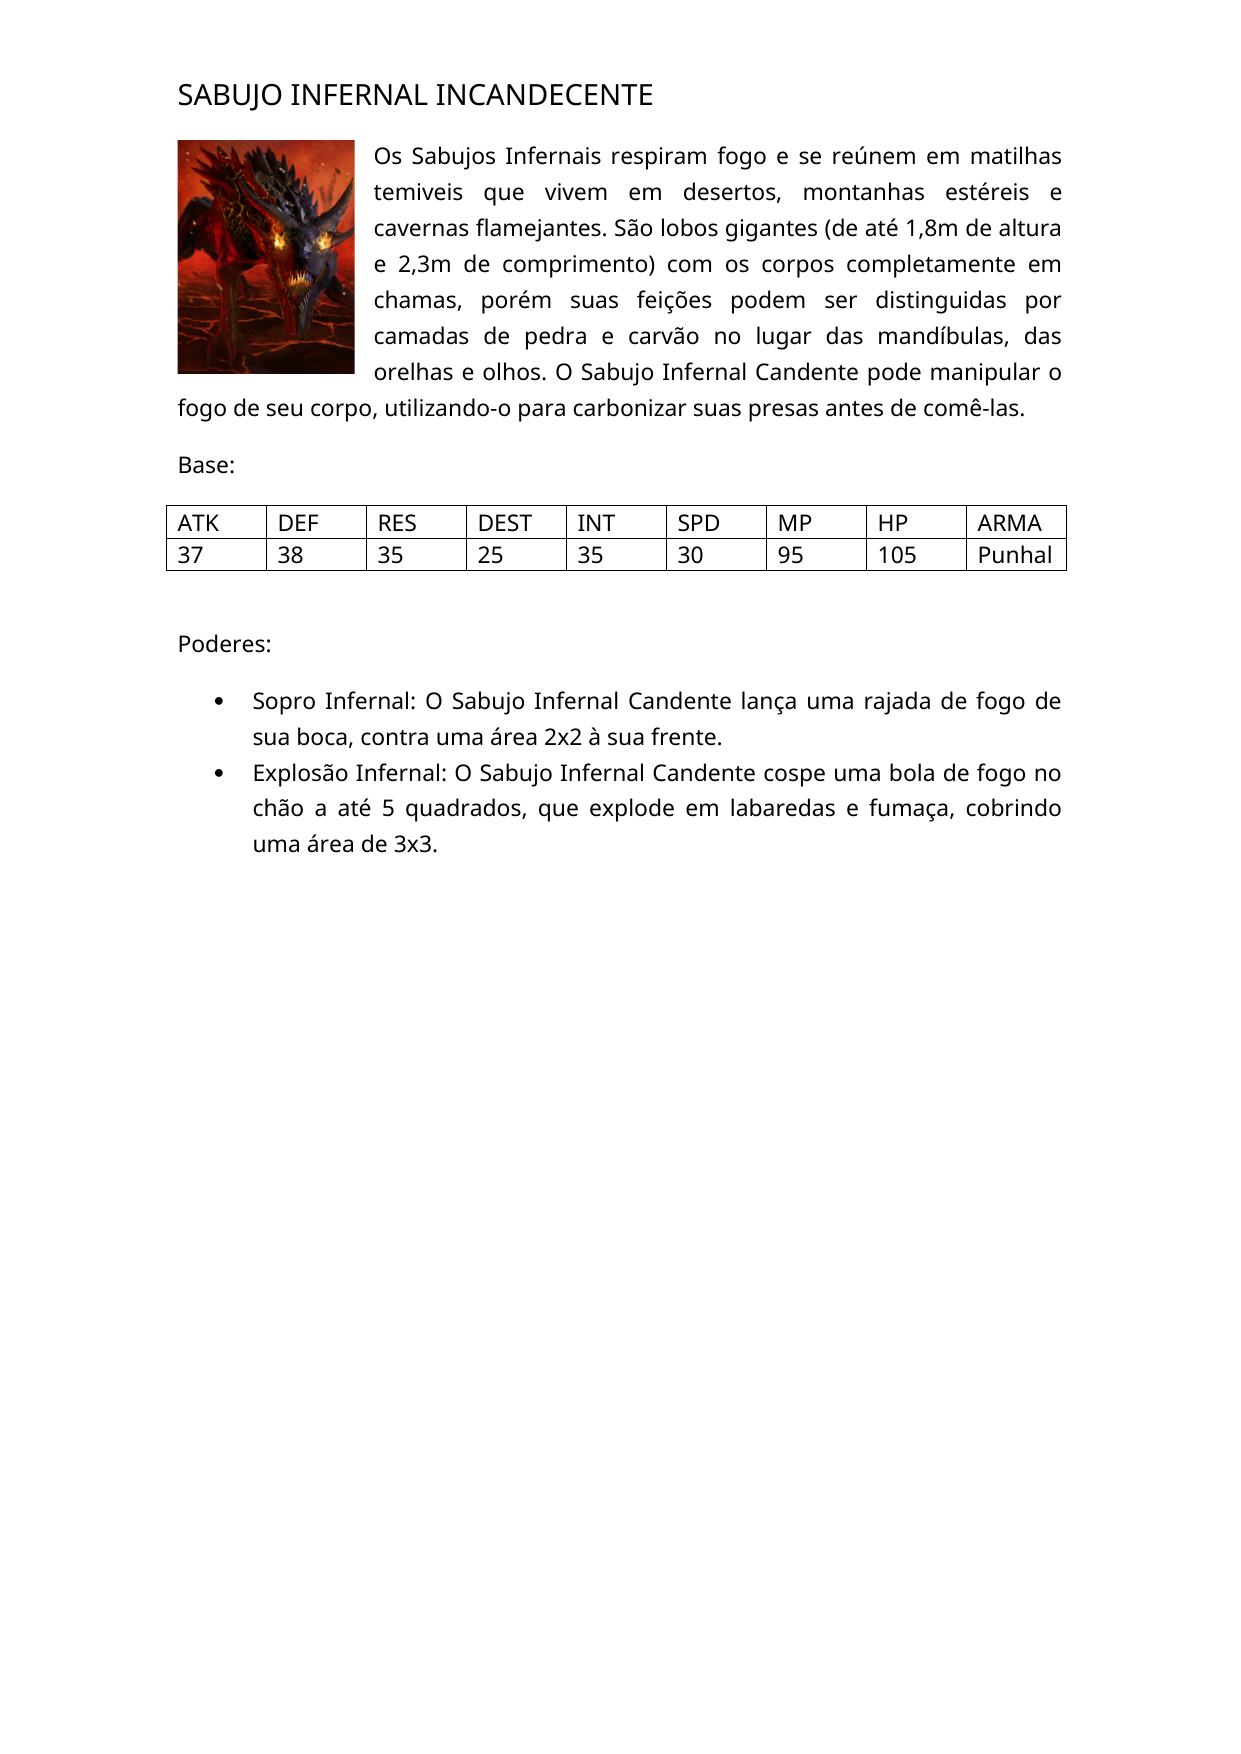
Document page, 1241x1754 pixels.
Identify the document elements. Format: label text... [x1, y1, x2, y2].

table_cell 30 [667, 539, 766, 570]
table_header INT [567, 506, 666, 538]
table_cell Punhal [967, 539, 1066, 570]
table_header DEST [467, 506, 566, 538]
table_cell 35 [367, 539, 466, 570]
table_header ATK [167, 506, 266, 538]
table_cell 25 [467, 539, 566, 570]
table_cell 95 [767, 539, 866, 570]
table_header MP [767, 506, 866, 538]
table_cell 35 [567, 539, 666, 570]
table_cell 37 [167, 539, 266, 570]
text Base: [177, 449, 1063, 480]
list Explosão Infernal: O Sabujo Infernal Candente cospe uma bola de fogo no chão a até 5 quadrados, que explode em labaredas e fumaça, cobrindo uma área de 3x3. [215, 756, 1063, 859]
table_header RES [367, 506, 466, 538]
picture [177, 140, 355, 374]
text Os Sabujos Infernais respiram fogo e se reúnem em matilhas temiveis que vivem em desertos, montanhas estéreis e cavernas flamejantes. São lobos gigantes (de até 1,8m de altura e 2,3m de comprimento) com os corpos completamente em chamas, porém suas feições podem ser distinguidas por camadas de pedra e carvão no lugar das mandíbulas, das orelhas e olhos. O Sabujo Infernal Candente pode manipular o fogo de seu corpo, utilizando-o para carbonizar suas presas antes de comê-las. [177, 140, 1063, 423]
table_header SPD [667, 506, 766, 538]
table_header ARMA [967, 506, 1066, 538]
table_cell 38 [267, 539, 366, 570]
list Sopro Infernal: O Sabujo Infernal Candente lança uma rajada de fogo de sua boca, contra uma área 2x2 à sua frente. [215, 684, 1063, 752]
table_header HP [867, 506, 966, 538]
table_header DEF [267, 506, 366, 538]
text Poderes: [177, 628, 1063, 659]
table_cell 105 [867, 539, 966, 570]
text SABUJO INFERNAL INCANDECENTE [177, 74, 1063, 113]
